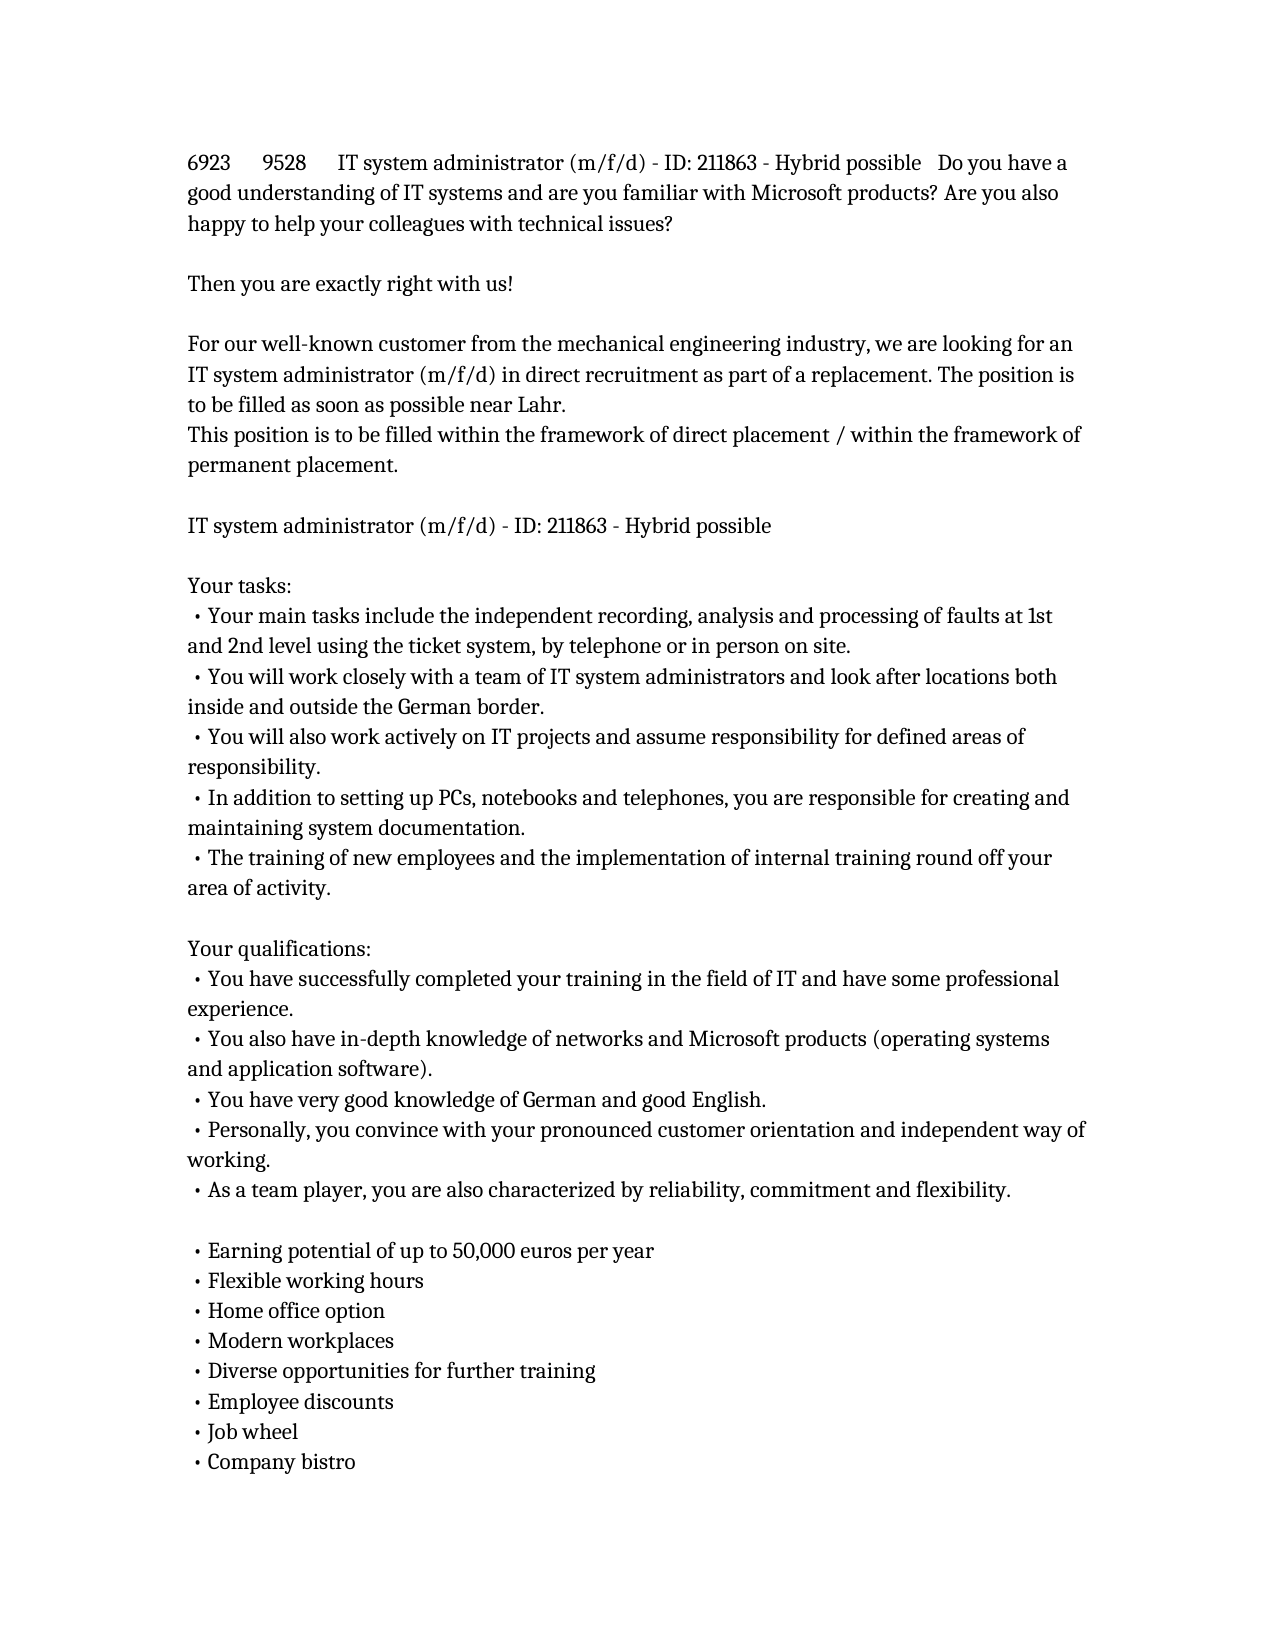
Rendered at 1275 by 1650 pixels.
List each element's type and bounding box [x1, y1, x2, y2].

text [187, 150, 1087, 1475]
